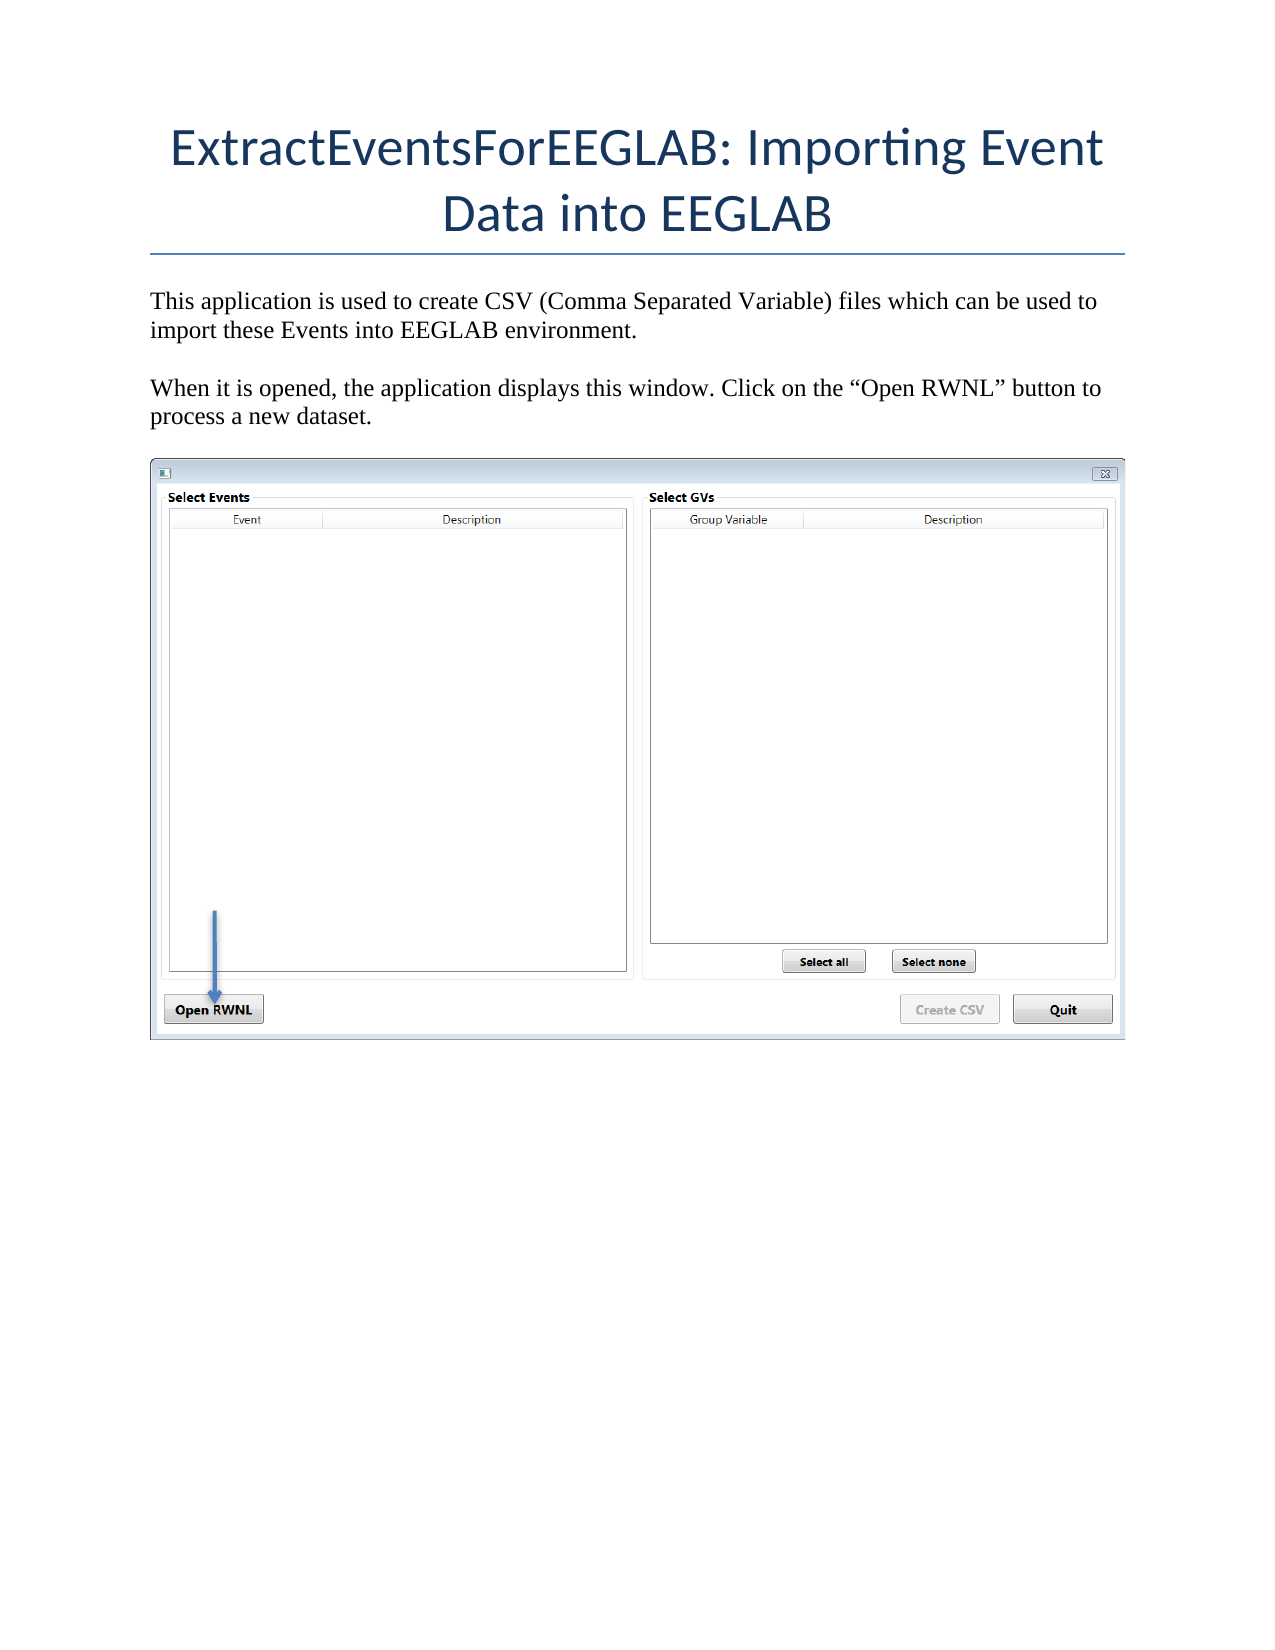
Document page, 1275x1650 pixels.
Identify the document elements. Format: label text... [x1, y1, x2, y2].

picture [150, 458, 1125, 1040]
text This application is used to create CSV (Comma Separated Variable) files which can be used to import these Events into EEGLAB environment. [150, 286, 1125, 344]
title ExtractEventsForEEGLAB: Importing Event Data into EEGLAB [150, 112, 1125, 253]
text When it is opened, the application displays this window. Click on the “Open RWNL” button to process a new dataset. [150, 373, 1125, 430]
